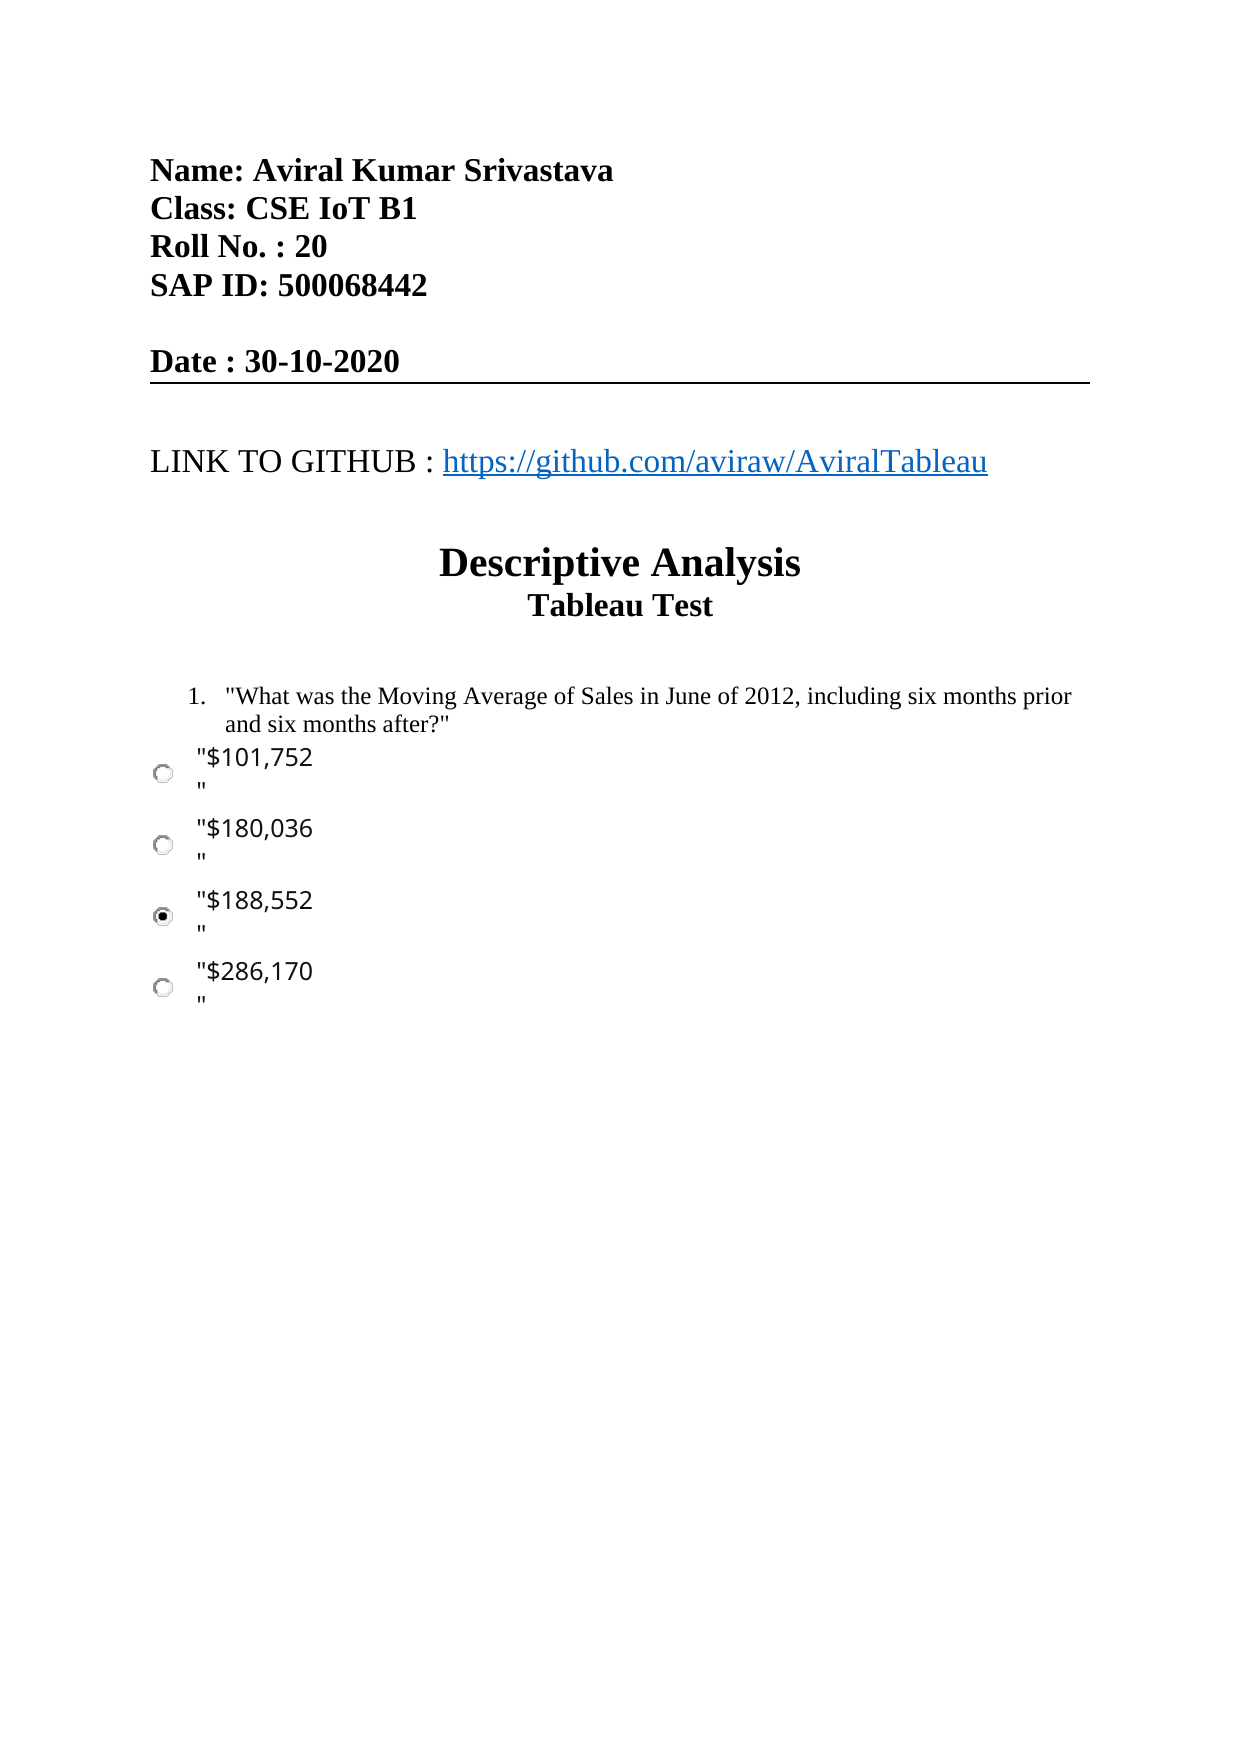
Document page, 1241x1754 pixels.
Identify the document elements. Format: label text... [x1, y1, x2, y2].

table_cell [150, 952, 191, 1023]
text Date : 30-10-2020 [150, 342, 1090, 382]
table_header [150, 738, 191, 809]
text Descriptive Analysis [150, 537, 1090, 585]
table_cell "$180,036 " [194, 810, 318, 881]
text Roll No. : 20 [150, 227, 1090, 265]
text Class: CSE IoT B1 [150, 188, 1090, 227]
text Name: Aviral Kumar Srivastava [150, 150, 1090, 188]
table_header "$101,752 " [194, 738, 318, 809]
text LINK TO GITHUB : https://github.com/aviraw/AviralTableau [150, 441, 1090, 479]
table_cell [150, 881, 191, 952]
table_cell [150, 810, 191, 881]
text Tableau Test [150, 585, 1090, 623]
text SAP ID: 500068442 [150, 265, 1090, 303]
list "What was the Moving Average of Sales in June of 2012, including six months prior and six months after?" [187, 681, 1090, 738]
table_cell "$286,170 " [194, 952, 318, 1023]
table_cell "$188,552 " [194, 881, 318, 952]
